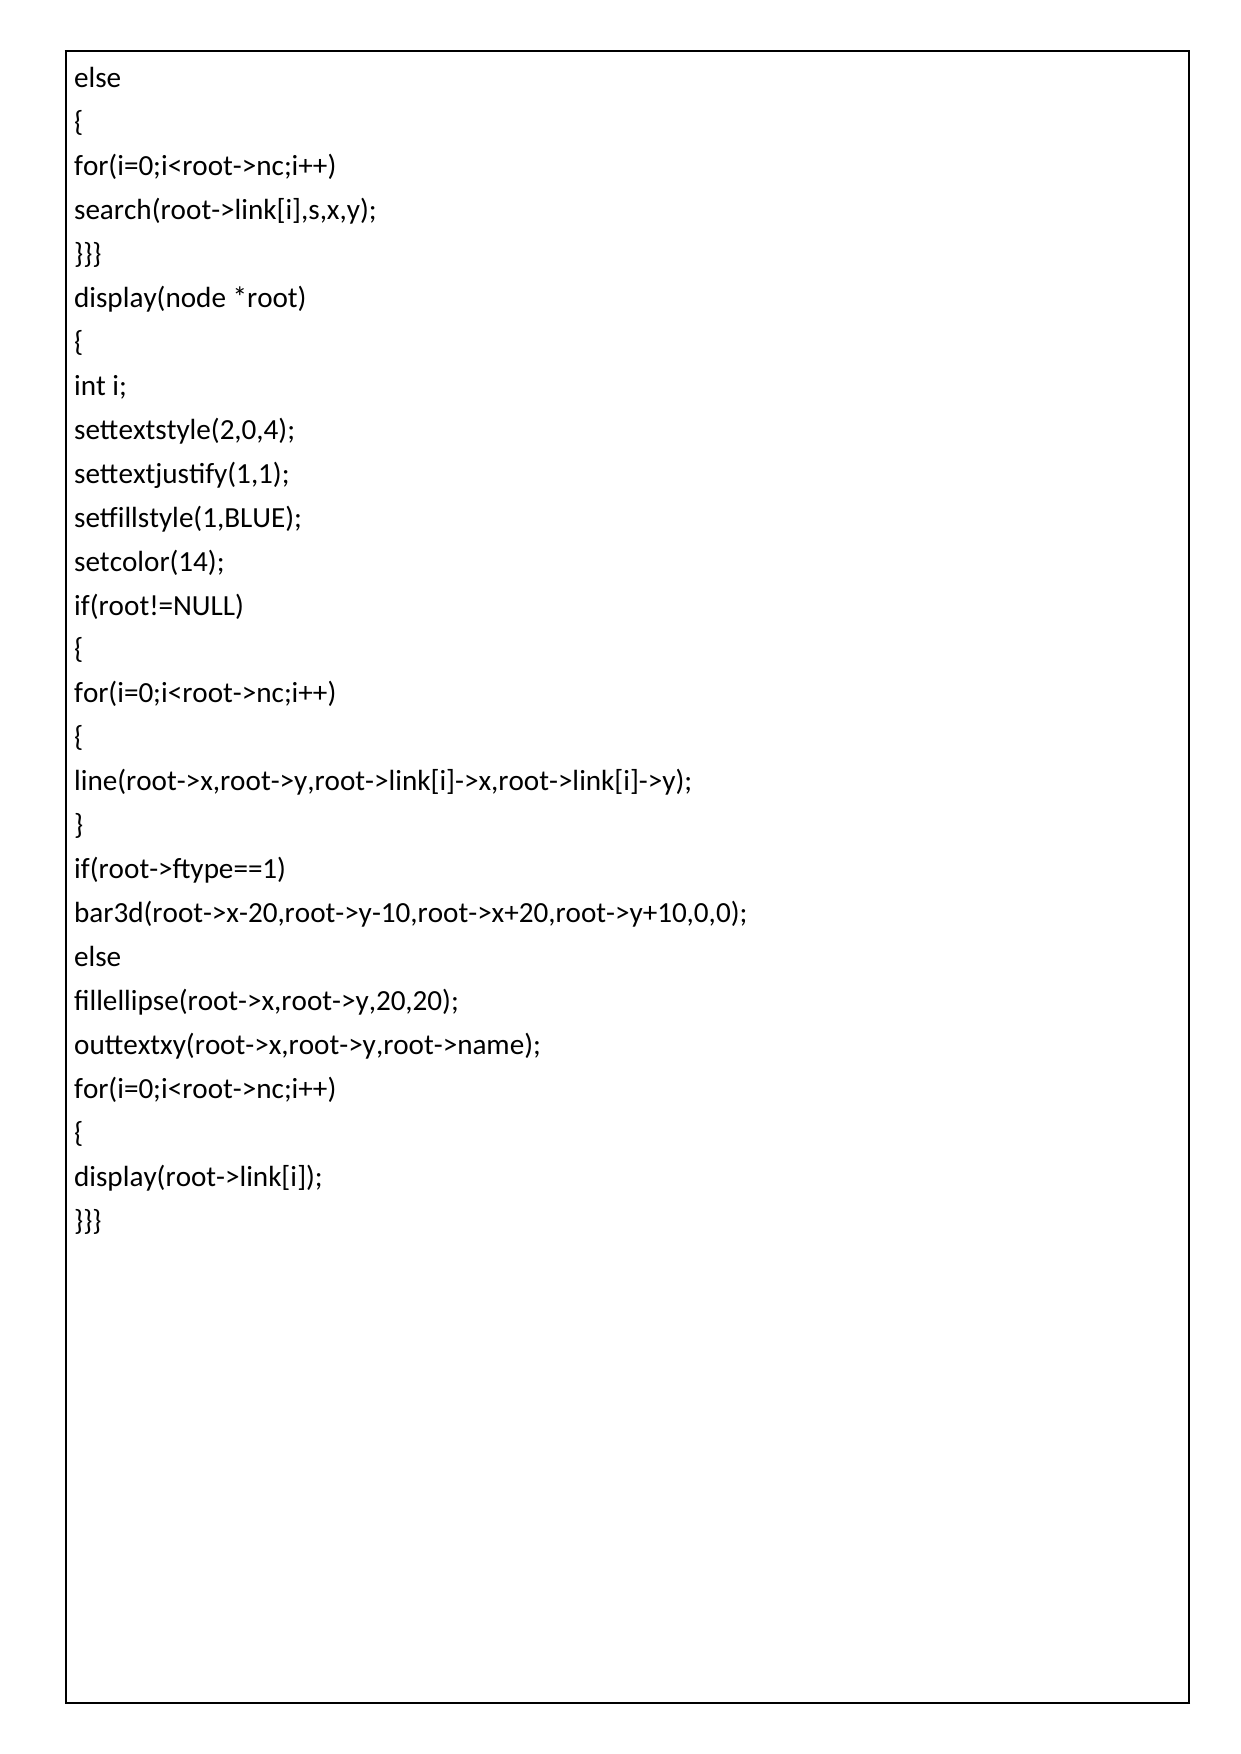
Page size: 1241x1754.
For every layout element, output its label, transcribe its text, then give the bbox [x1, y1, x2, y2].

text bar3d(root->x-20,root->y-10,root->x+20,root->y+10,0,0); [74, 894, 1181, 930]
text for(i=0;i<root->nc;i++) [74, 147, 1181, 183]
text { [74, 103, 1181, 139]
text search(root->link[i],s,x,y); [74, 191, 1181, 227]
text for(i=0;i<root->nc;i++) [74, 674, 1181, 710]
text for(i=0;i<root->nc;i++) [74, 1070, 1181, 1106]
text int i; [74, 367, 1181, 402]
text { [74, 631, 1181, 666]
text outtextxy(root->x,root->y,root->name); [74, 1026, 1181, 1062]
text else [74, 59, 1181, 95]
text }}} [74, 235, 1181, 271]
text display(root->link[i]); [74, 1158, 1181, 1194]
text setfillstyle(1,BLUE); [74, 499, 1181, 534]
text settextjustify(1,1); [74, 455, 1181, 490]
text if(root->ftype==1) [74, 850, 1181, 886]
text line(root->x,root->y,root->link[i]->x,root->link[i]->y); [74, 762, 1181, 798]
text } [74, 806, 1181, 842]
text if(root!=NULL) [74, 587, 1181, 622]
text }}} [74, 1202, 1181, 1238]
text else [74, 938, 1181, 974]
text { [74, 718, 1181, 754]
text settextstyle(2,0,4); [74, 411, 1181, 446]
text { [74, 1114, 1181, 1150]
text display(node *root) [74, 279, 1181, 314]
text { [74, 323, 1181, 358]
text fillellipse(root->x,root->y,20,20); [74, 982, 1181, 1018]
text setcolor(14); [74, 543, 1181, 578]
